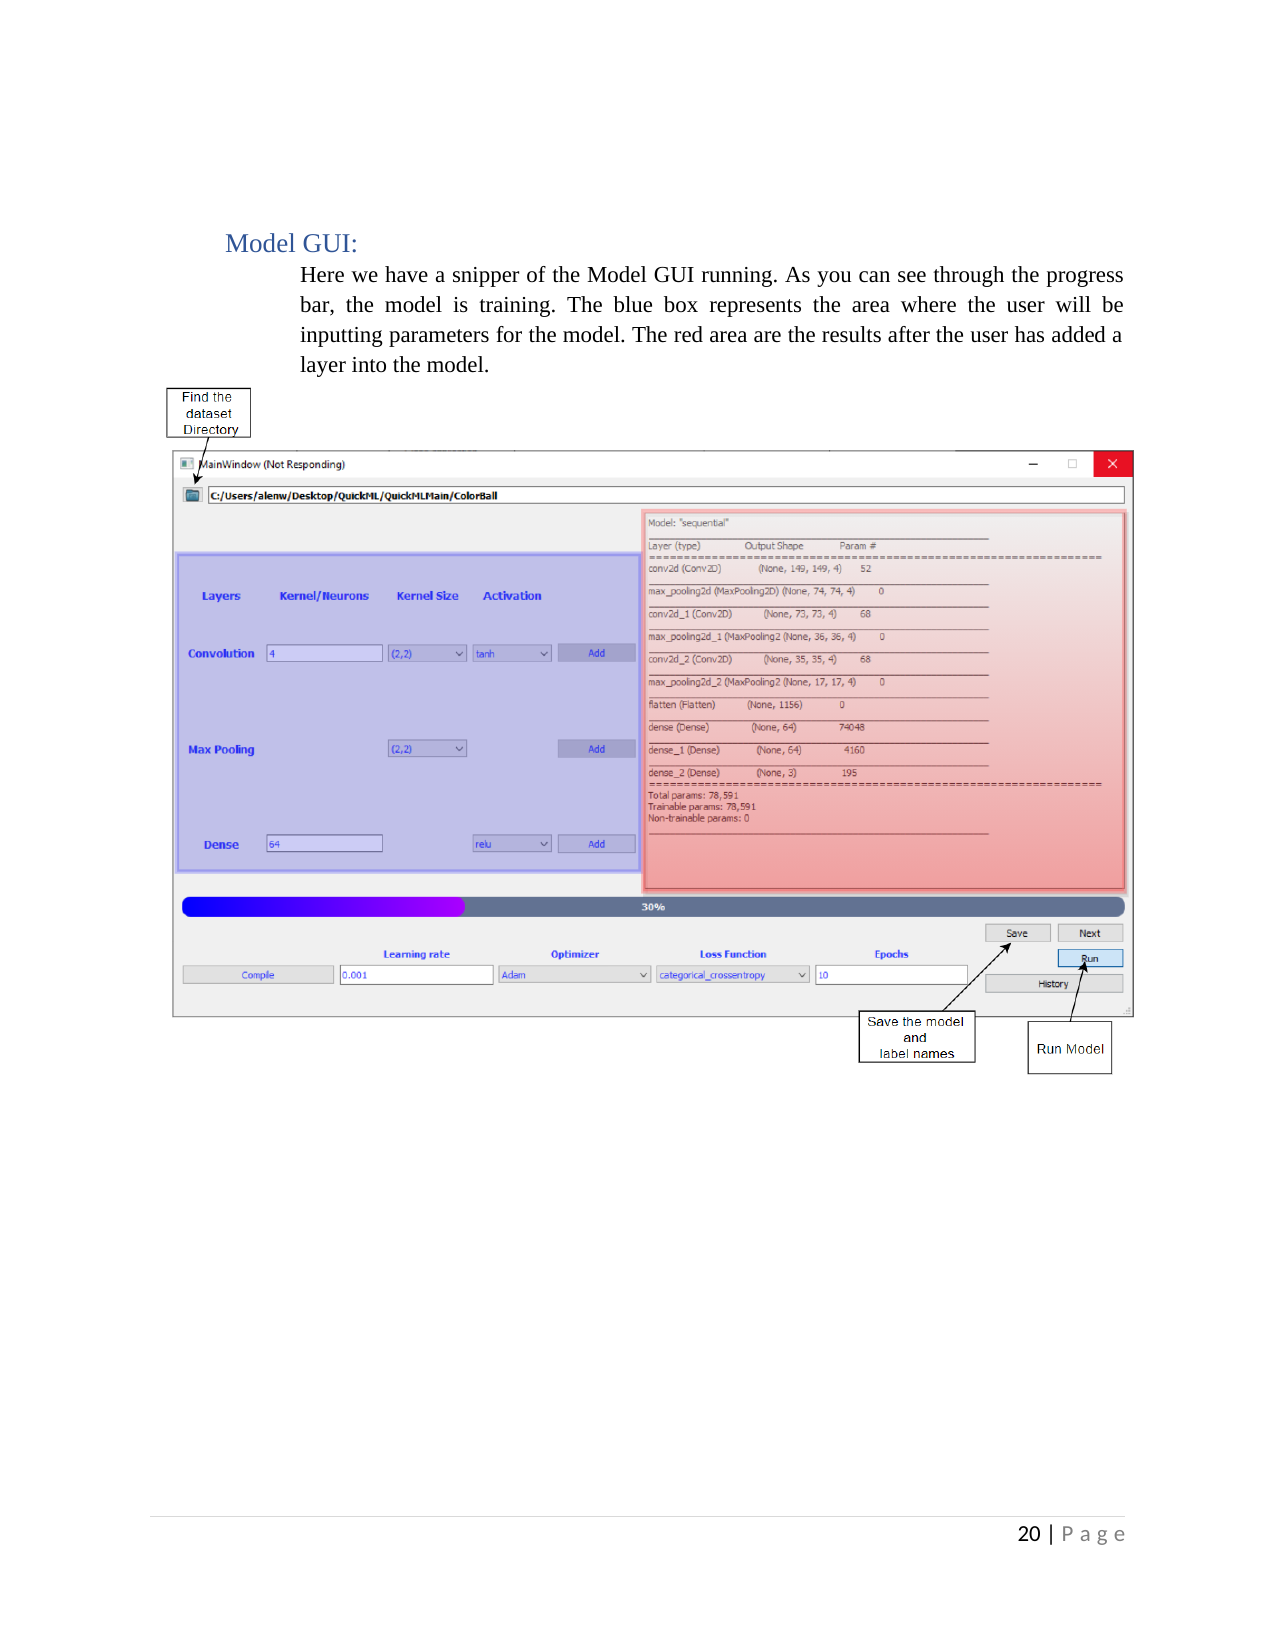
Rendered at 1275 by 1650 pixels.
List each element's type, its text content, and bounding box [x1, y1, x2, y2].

picture [163, 382, 1139, 1085]
list Here we have a snipper of the Model GUI running. As you can see through the progress bar, the model is training. The blue box represents the area where the user will be inputting parameters for the model. The red area are the results after the user has added a layer into the model. [300, 261, 1125, 378]
subtitle Model GUI: [150, 227, 1125, 258]
